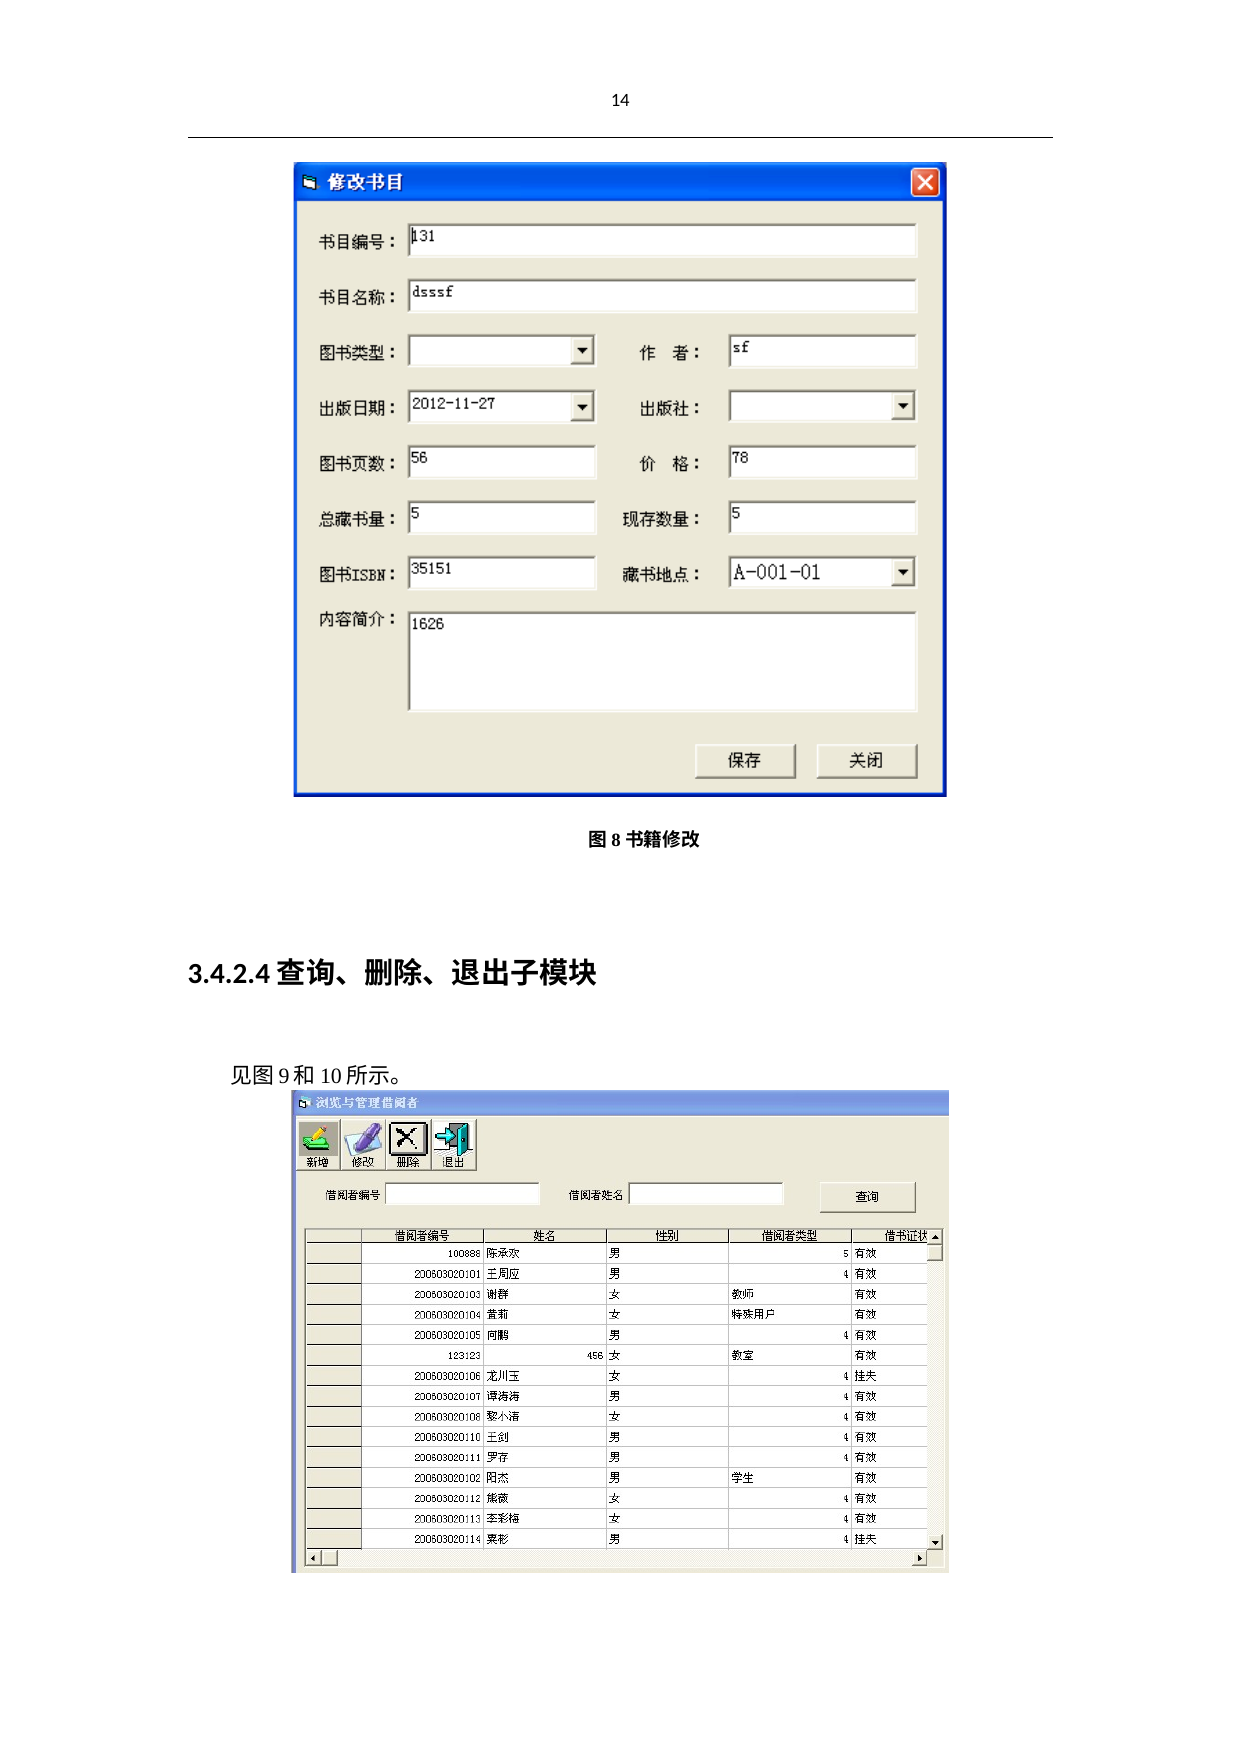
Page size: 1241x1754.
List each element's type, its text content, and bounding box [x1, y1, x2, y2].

picture [291, 1090, 949, 1573]
subtitle 3. 查询、删除、退出子模块 [187, 939, 1053, 1004]
picture [293, 162, 947, 797]
text 见图9和10所示。 [187, 1057, 1053, 1090]
